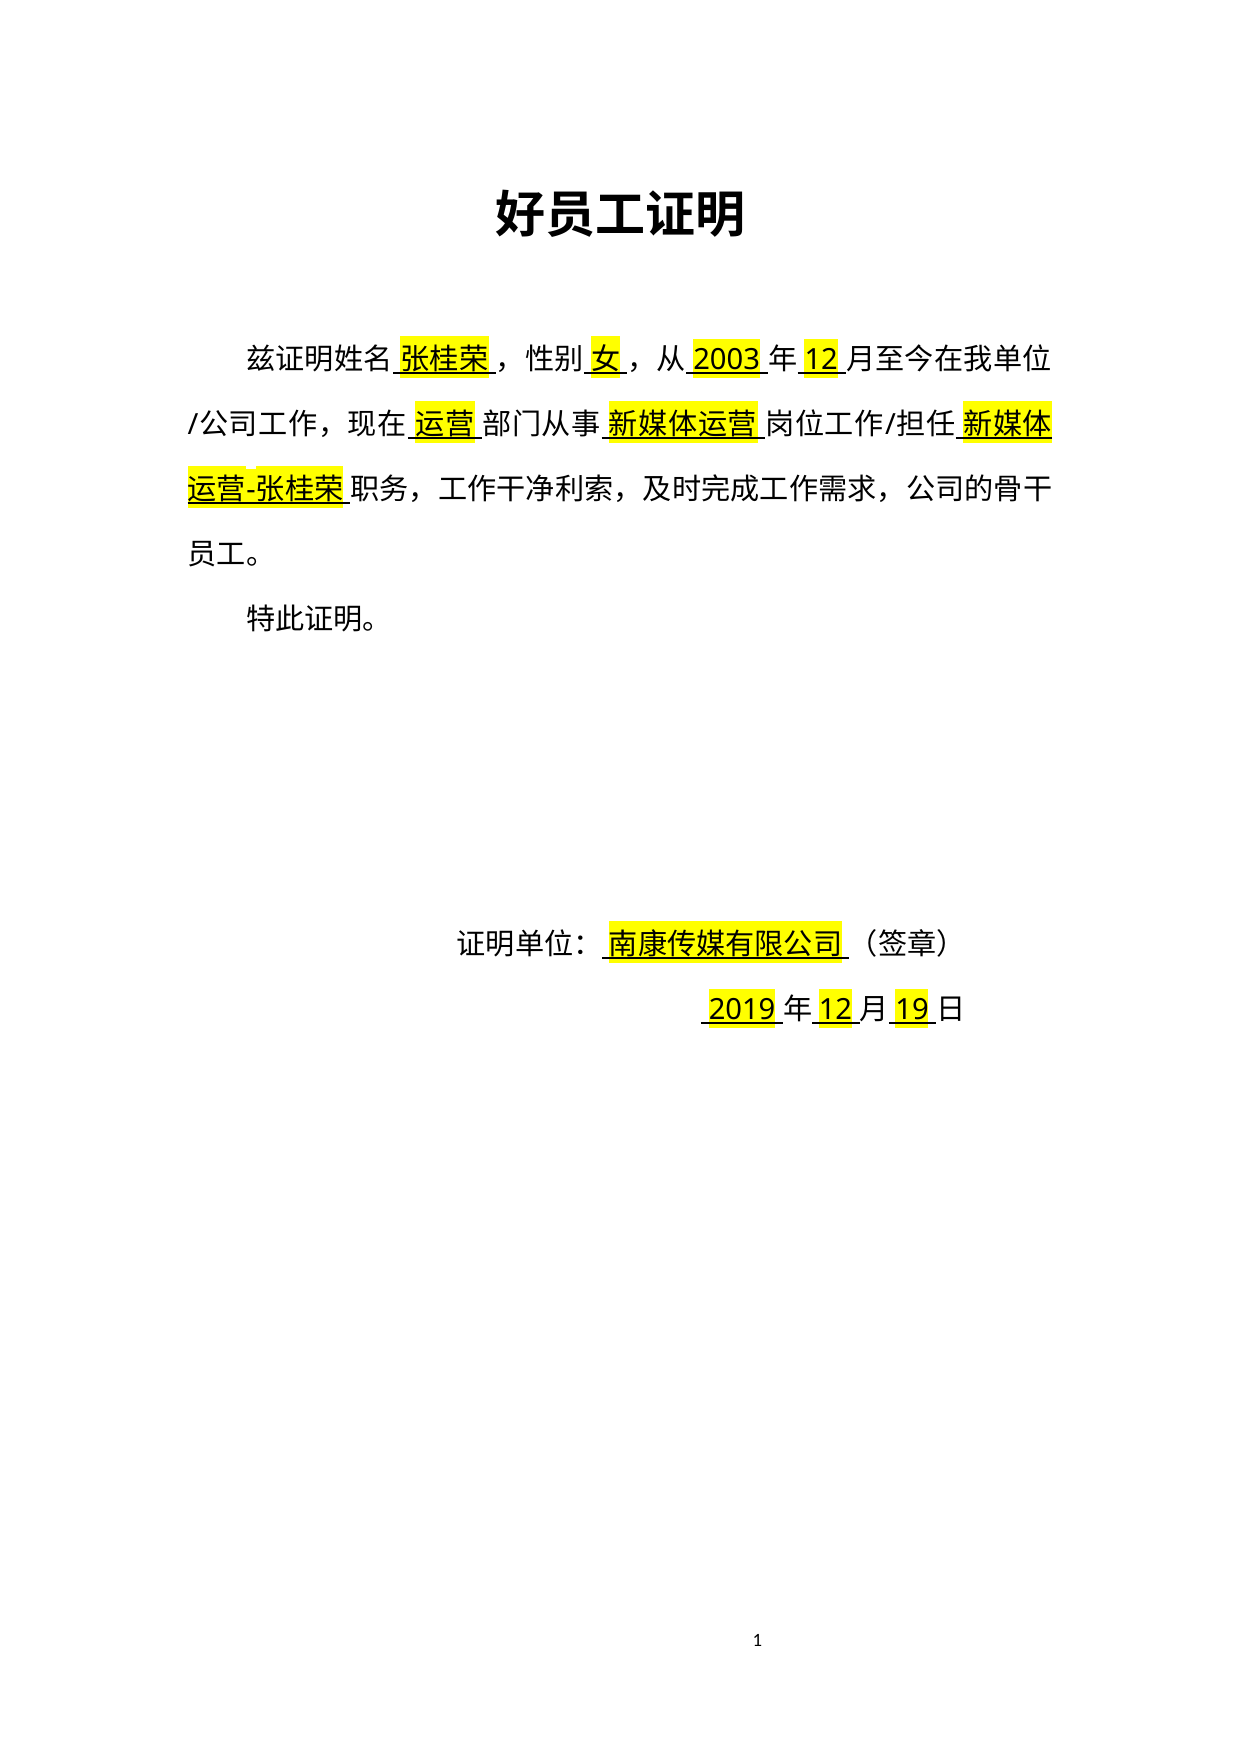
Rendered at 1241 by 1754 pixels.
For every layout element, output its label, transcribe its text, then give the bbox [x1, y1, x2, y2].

text 2019 年 12 月 19 日 [187, 974, 965, 1039]
text 特此证明。 [187, 584, 1053, 649]
text 证明单位： 南康传媒有限公司 （签章） [187, 909, 965, 974]
text 兹证明姓名 张桂荣 ，性别 女 ，从 2003 年 12 月至今在我单位/公司工作，现在 运营 部门从事 新媒体运营 岗位工作/担任 新媒体运营-张桂荣 职务，工作干净利索，及时完成工作需求，公司的骨干员工。 [187, 324, 1053, 584]
text 好员工证明 [187, 162, 1053, 259]
